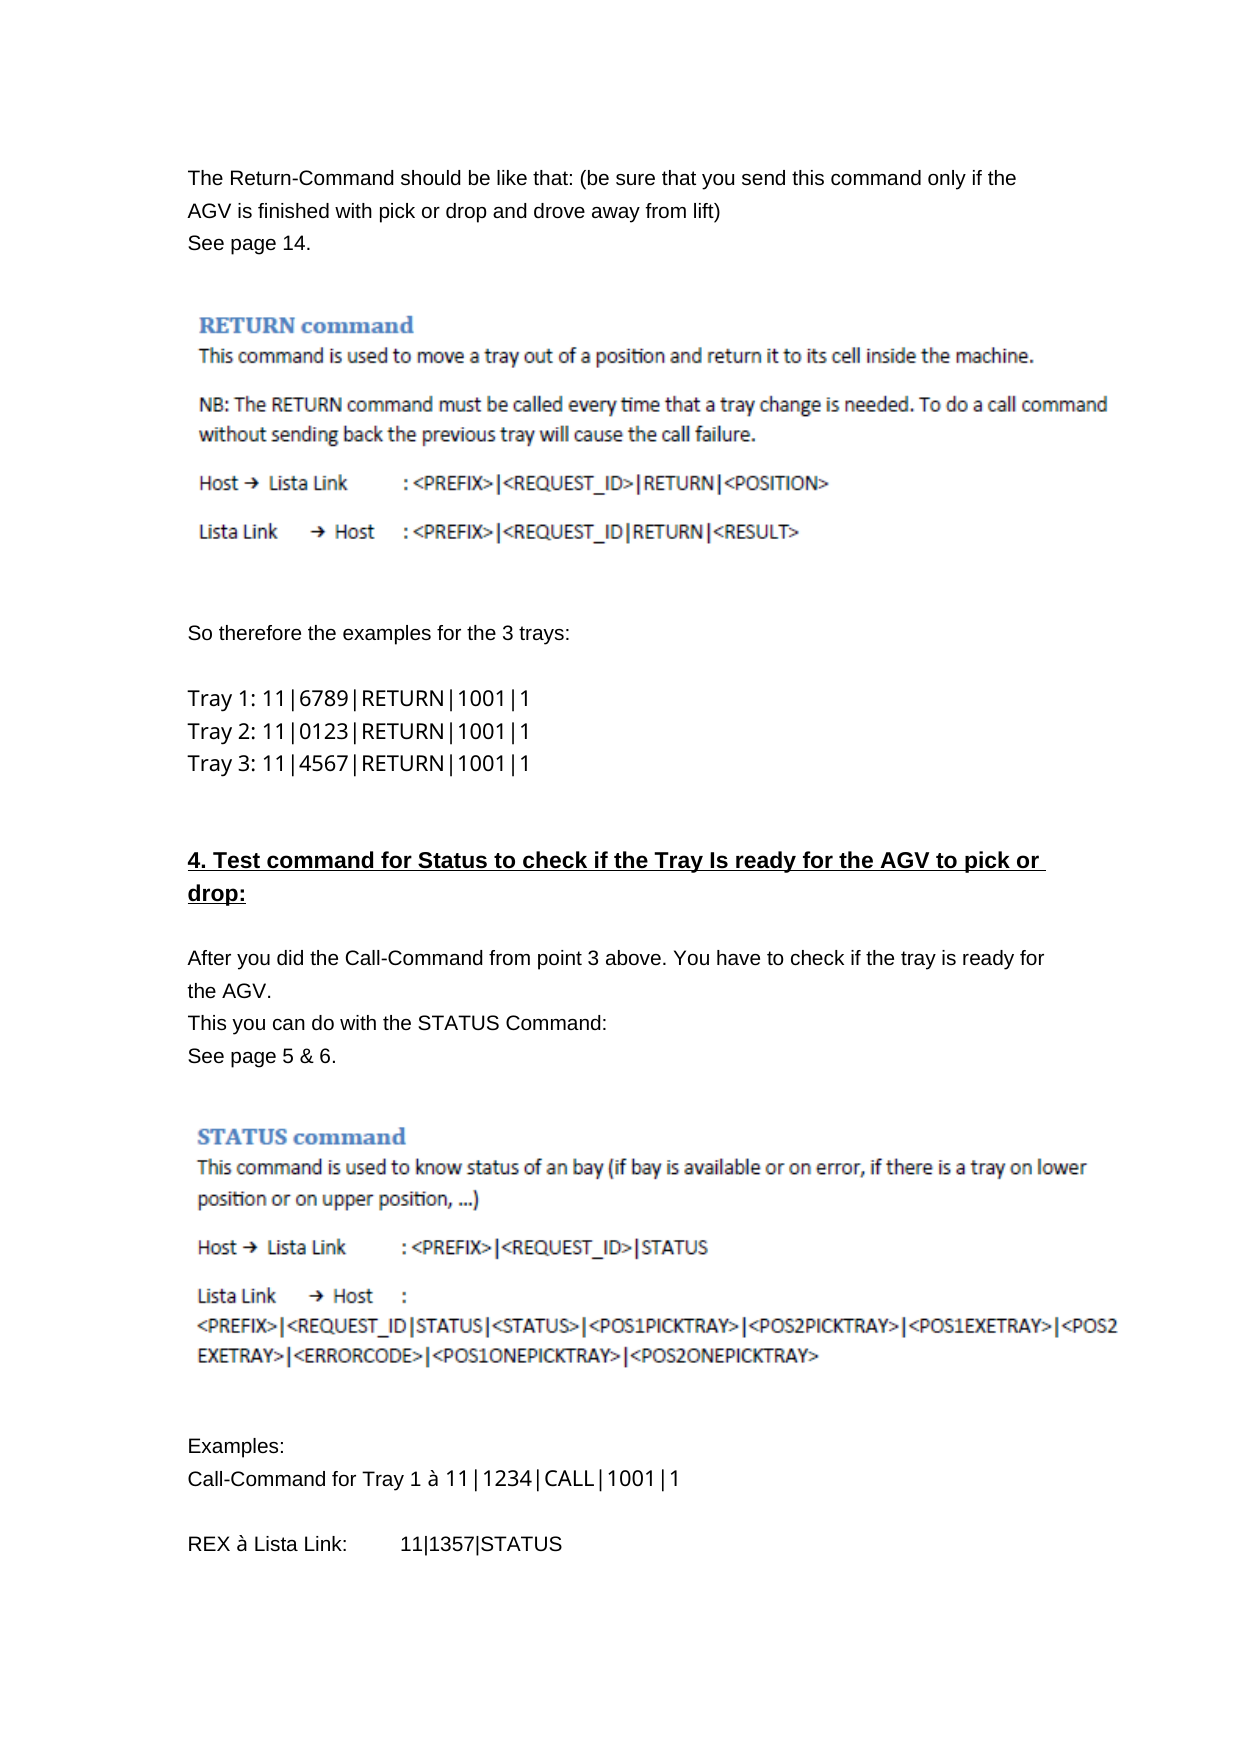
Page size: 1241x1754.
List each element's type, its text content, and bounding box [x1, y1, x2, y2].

text Call-Command for Tray 1 à 11|1234|CALL|1001|1 [187, 1462, 1053, 1494]
text Tray 3: 11|4567|RETURN|1001|1 [187, 747, 1053, 779]
text So therefore the examples for the 3 trays: [187, 617, 1053, 649]
text Tray 2: 11|0123|RETURN|1001|1 [187, 714, 1053, 747]
text Examples: [187, 1429, 1053, 1462]
text REX à Lista Link: 11|1357|STATUS [187, 1527, 1053, 1559]
picture [187, 292, 1125, 561]
picture [187, 1104, 1139, 1388]
text This you can do with the STATUS Command: [187, 1007, 1053, 1039]
text The Return-Command should be like that: (be sure that you send this command only if the AGV is finished with pick or drop and drove away from lift) [187, 162, 1053, 227]
text After you did the Call-Command from point 3 above. You have to check if the tray is ready for the AGV. [187, 942, 1053, 1007]
text See page 14. [187, 227, 1053, 259]
text 4. Test command for Status to check if the Tray Is ready for the AGV to pick or drop: [187, 844, 1053, 909]
text See page 5 & 6. [187, 1039, 1053, 1072]
text Tray 1: 11|6789|RETURN|1001|1 [187, 682, 1053, 714]
